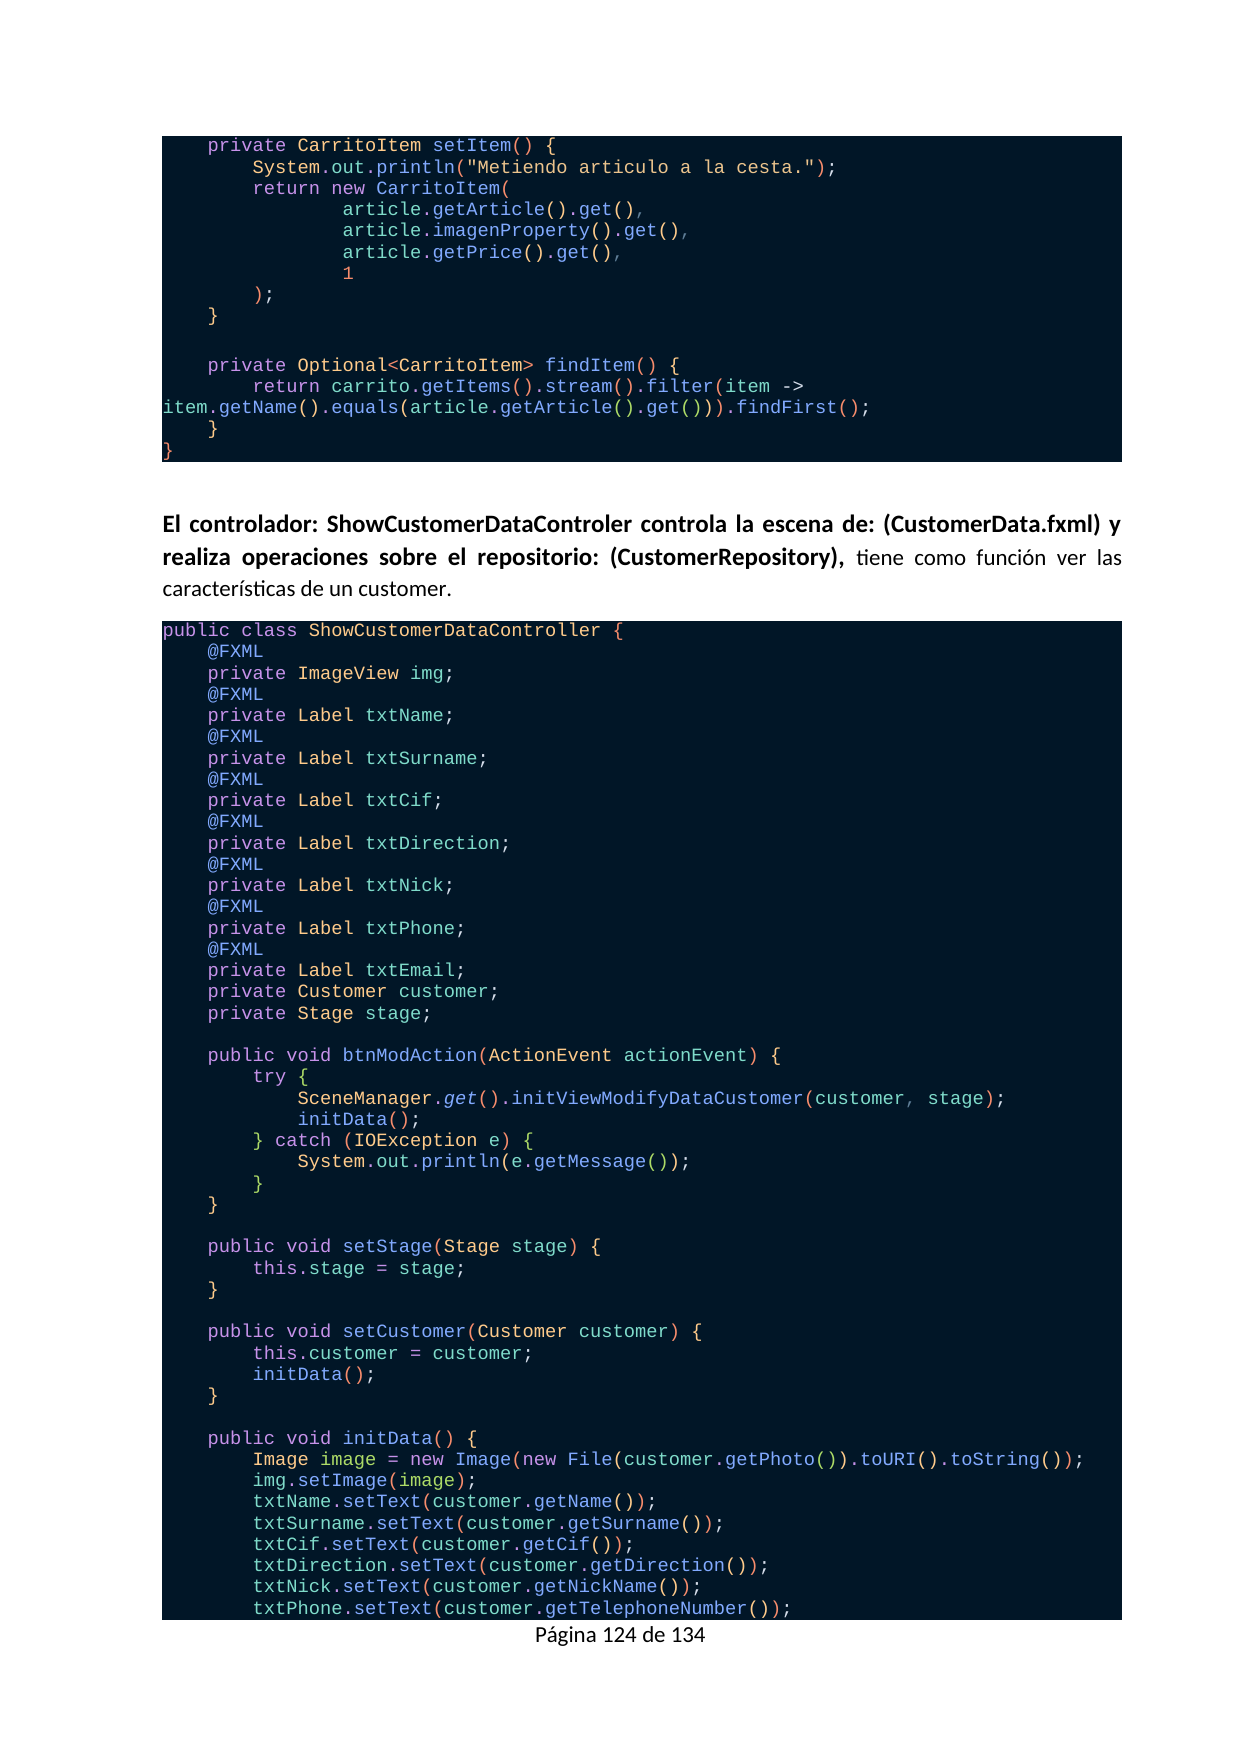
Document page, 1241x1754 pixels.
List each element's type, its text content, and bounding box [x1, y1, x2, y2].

text El controlador: ShowCustomerDataControler controla la escena de: (CustomerData.fxml) y realiza operaciones sobre el repositorio: (CustomerRepository), tiene como función ver las características de un customer. [162, 508, 1122, 602]
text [162, 136, 1122, 462]
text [162, 621, 1122, 1620]
